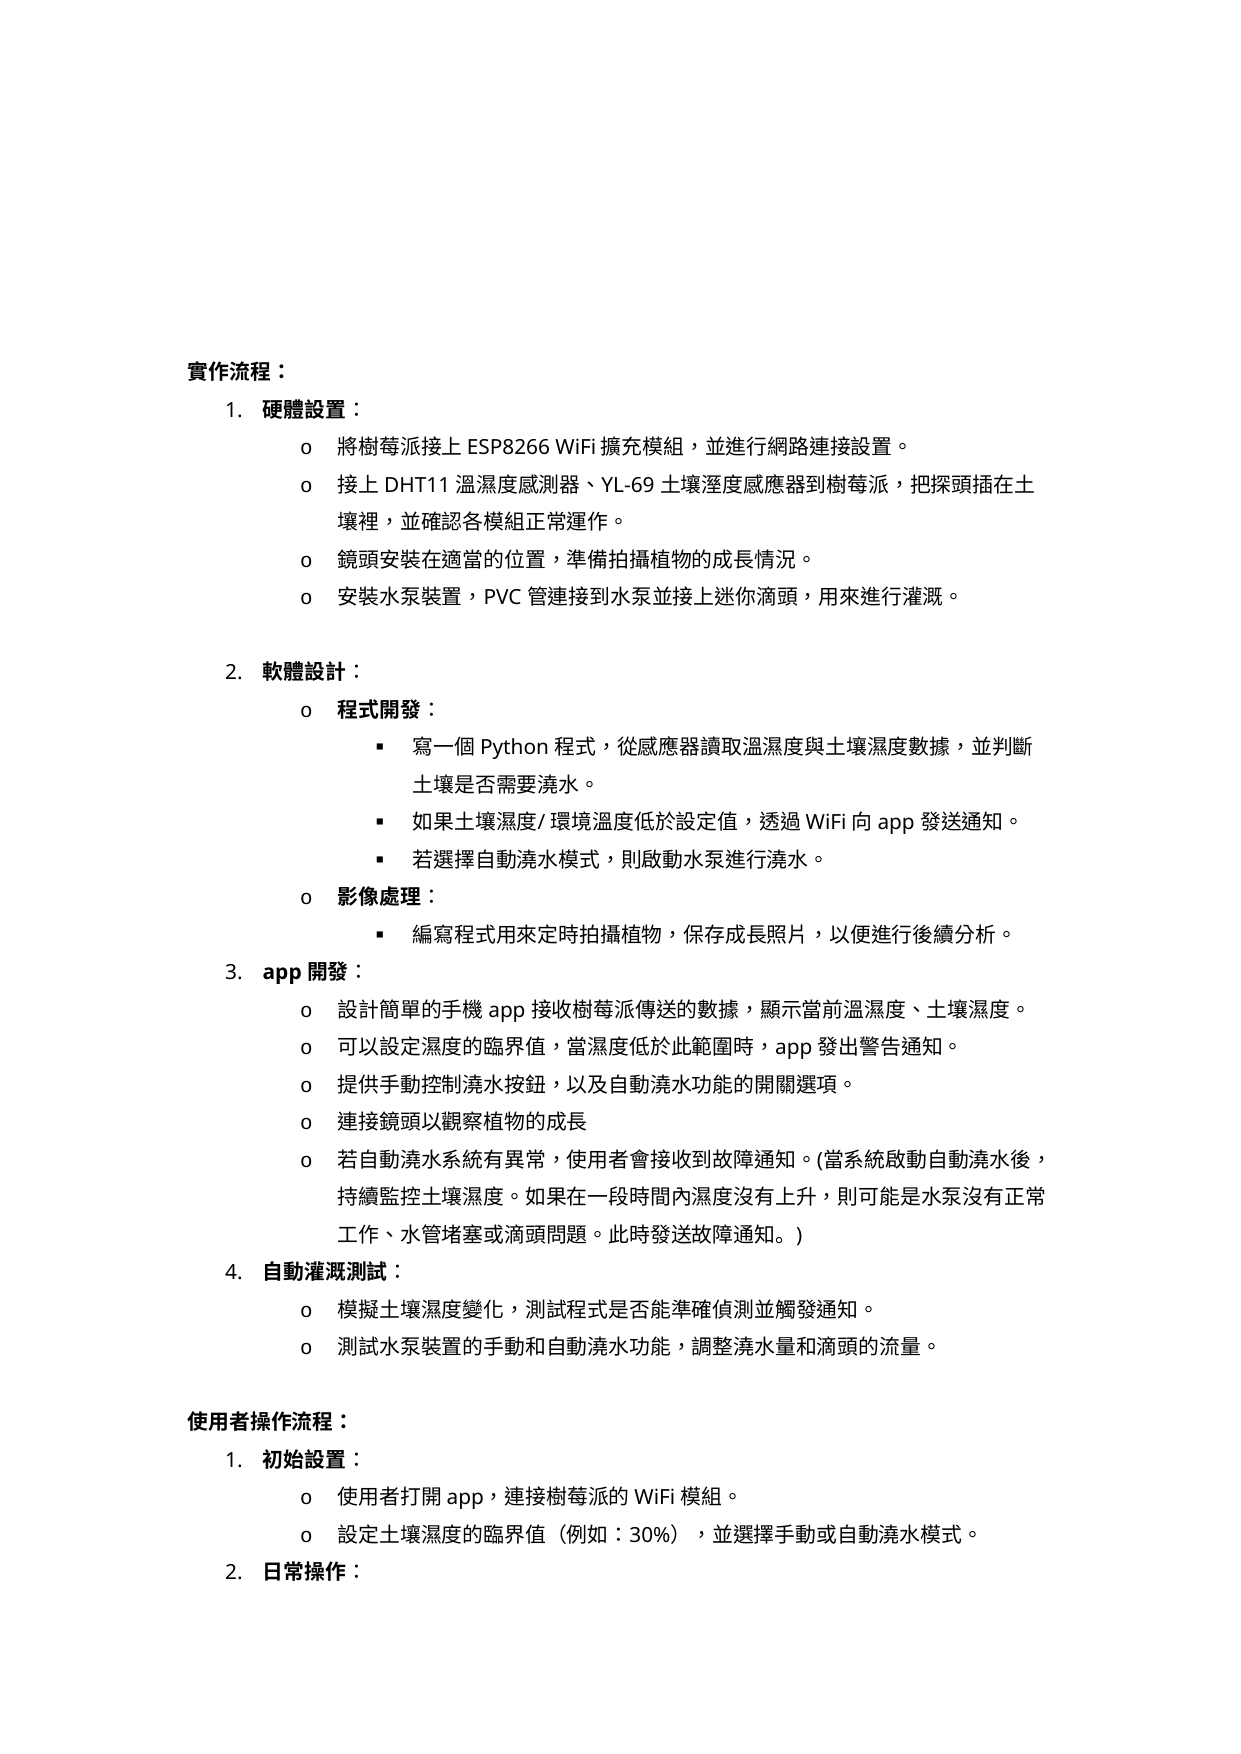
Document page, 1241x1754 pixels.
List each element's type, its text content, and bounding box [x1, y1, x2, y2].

list 自動灌溉測試： [225, 1252, 1053, 1289]
list 寫一個 Python 程式，從感應器讀取溫濕度與土壤濕度數據，並判斷土壤是否需要澆水。 [375, 727, 1053, 802]
text 實作流程： [187, 352, 1053, 389]
list 設定土壤濕度的臨界值（例如：30%），並選擇手動或自動澆水模式。 [300, 1514, 1053, 1552]
list 編寫程式用來定時拍攝植物，保存成長照片，以便進行後續分析。 [375, 914, 1053, 952]
list 影像處理： [300, 877, 1053, 914]
list 使用者打開 app，連接樹莓派的 WiFi 模組。 [300, 1477, 1053, 1514]
list 模擬土壤濕度變化，測試程式是否能準確偵測並觸發通知。 [300, 1289, 1053, 1327]
list 接上 DHT11 溫濕度感測器、YL-69 土壤溼度感應器到樹莓派，把探頭插在土壤裡，並確認各模組正常運作。 [300, 464, 1053, 539]
list app 開發： [225, 952, 1053, 989]
list 若自動澆水系統有異常，使用者會接收到故障通知。(當系統啟動自動澆水後，持續監控土壤濕度。如果在一段時間內濕度沒有上升，則可能是水泵沒有正常工作、水管堵塞或滴頭問題。此時發送故障通知。) [300, 1139, 1053, 1252]
list 若選擇自動澆水模式，則啟動水泵進行澆水。 [375, 839, 1053, 877]
list 硬體設置： [225, 389, 1053, 427]
list 日常操作： [225, 1552, 1053, 1589]
list 設計簡單的手機 app 接收樹莓派傳送的數據，顯示當前溫濕度、土壤濕度。 [300, 989, 1053, 1027]
list 測試水泵裝置的手動和自動澆水功能，調整澆水量和滴頭的流量。 [300, 1327, 1053, 1364]
list 程式開發： [300, 689, 1053, 727]
text 使用者操作流程： [187, 1402, 1053, 1439]
list 如果土壤濕度/ 環境溫度低於設定值，透過 WiFi 向 app 發送通知。 [375, 802, 1053, 839]
list 連接鏡頭以觀察植物的成長 [300, 1102, 1053, 1139]
list 安裝水泵裝置，PVC 管連接到水泵並接上迷你滴頭，用來進行灌溉。 [300, 577, 1053, 614]
list 鏡頭安裝在適當的位置，準備拍攝植物的成長情況。 [300, 539, 1053, 577]
list 初始設置： [225, 1439, 1053, 1477]
list 可以設定濕度的臨界值，當濕度低於此範圍時，app 發出警告通知。 [300, 1027, 1053, 1064]
list 軟體設計： [225, 652, 1053, 689]
list 將樹莓派接上ESP8266 WiFi擴充模組，並進行網路連接設置。 [300, 427, 1053, 464]
list 提供手動控制澆水按鈕，以及自動澆水功能的開關選項。 [300, 1064, 1053, 1102]
